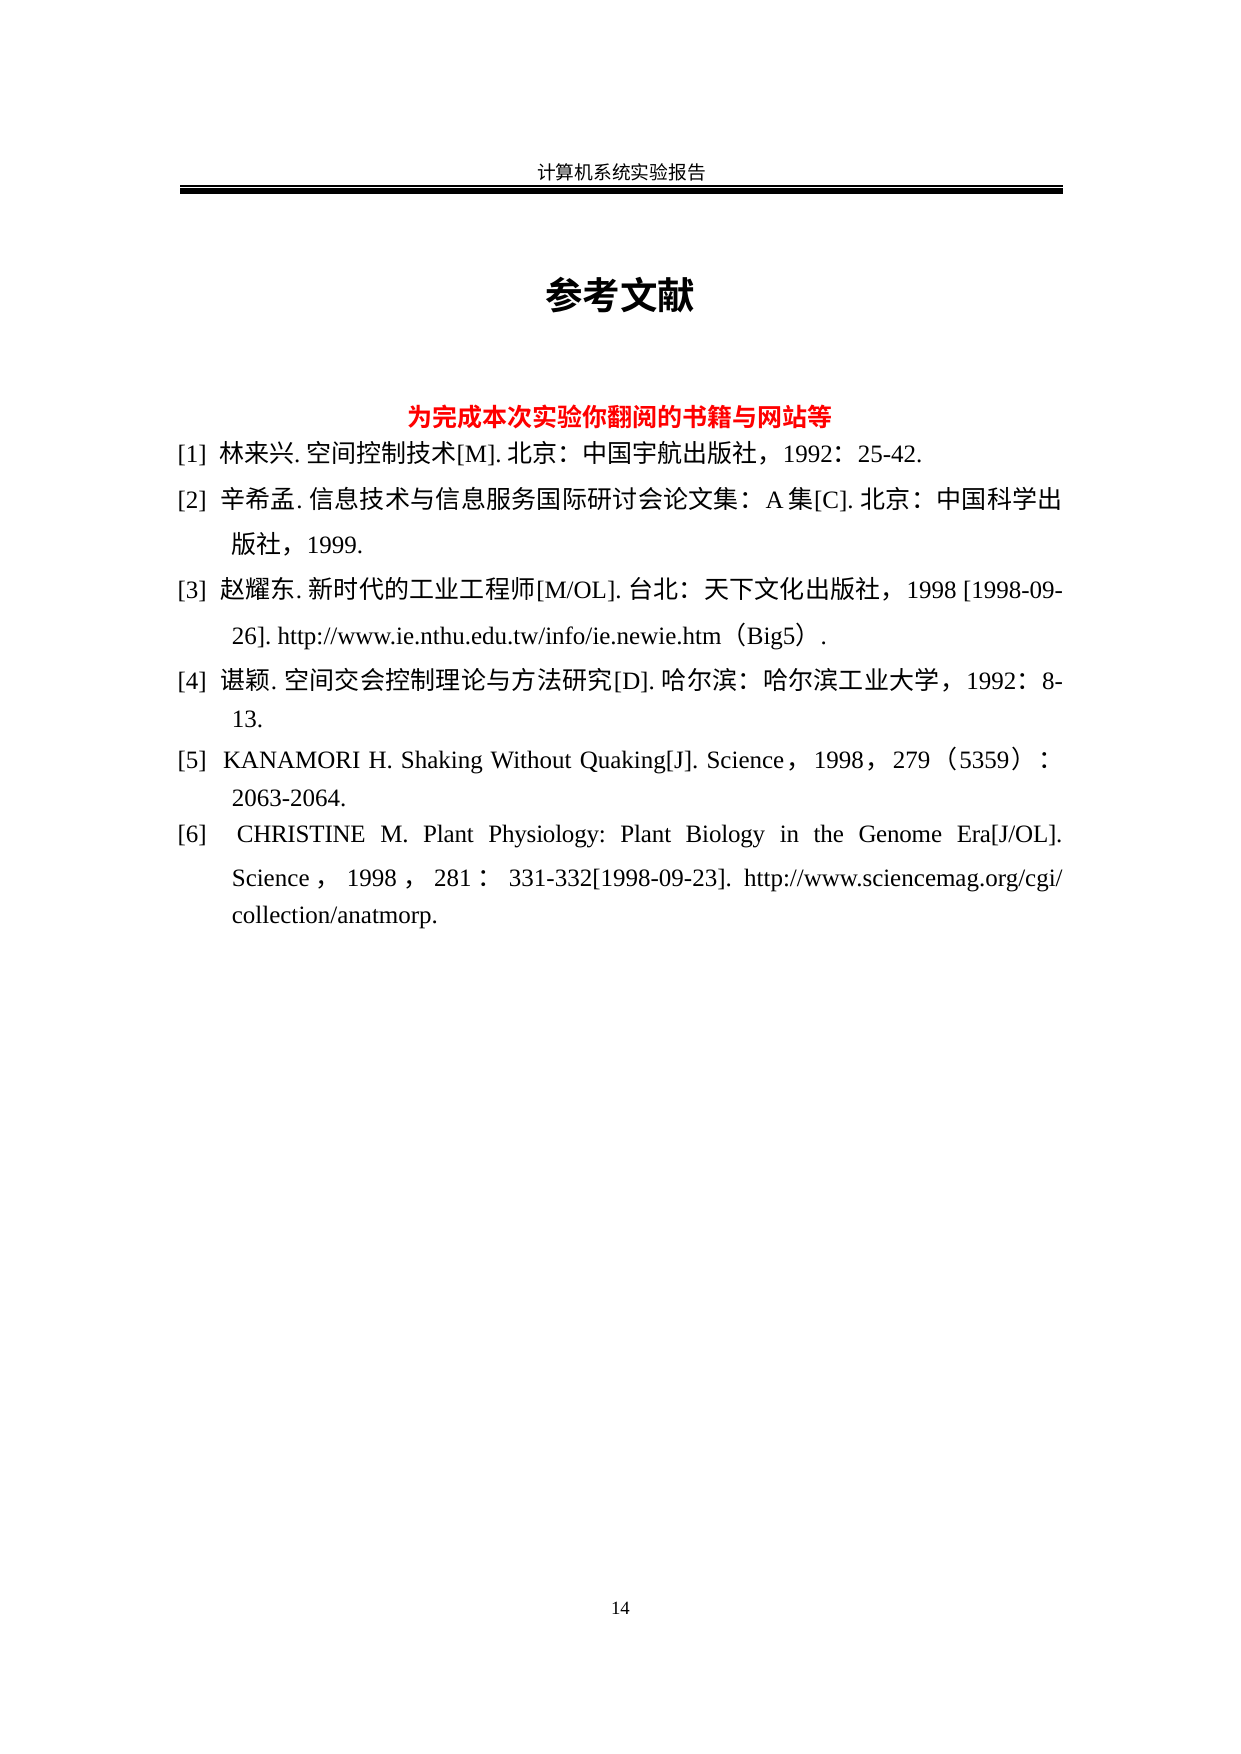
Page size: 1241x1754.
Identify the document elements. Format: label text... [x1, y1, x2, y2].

text [1] 林来兴. 空间控制技术[M]. 北京：中国宇航出版社，1992：25-42. [177, 434, 1063, 470]
text [2] 辛希孟. 信息技术与信息服务国际研讨会论文集：A集[C]. 北京：中国科学出版社，1999. [177, 479, 1063, 561]
text 为完成本次实验你翻阅的书籍与网站等 [177, 398, 1063, 434]
text [6] CHRISTINE M. Plant Physiology: Plant Biology in the Genome Era[J/OL]. Science，1998，281：331-332[]. http://www.sciencemag.org/cgi/ collection/anatmorp. [177, 819, 1063, 929]
text [5] KANAMORI H. Shaking Without Quaking[J]. Science，1998，279（5359）：2063-2064. [177, 740, 1063, 812]
text [3] 赵耀东. 新时代的工业工程师[M/OL]. 台北：天下文化出版社，1998 []. http://www.ie.nthu.edu.tw/info/ie.newie.htm（Big5）. [177, 570, 1063, 651]
text [4] 谌颖. 空间交会控制理论与方法研究[D]. 哈尔滨：哈尔滨工业大学，1992：8-13. [177, 661, 1063, 733]
subtitle 参考文献 [177, 242, 1063, 326]
